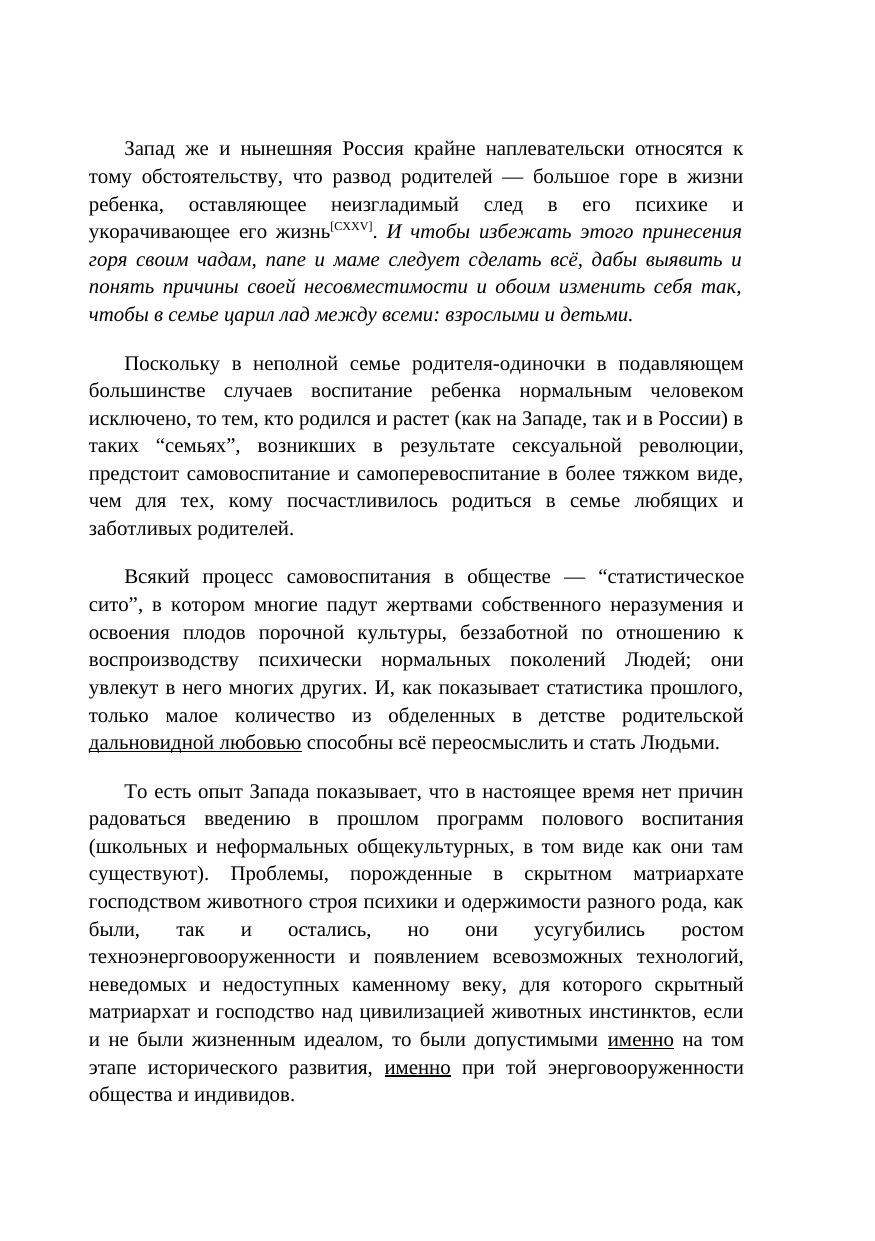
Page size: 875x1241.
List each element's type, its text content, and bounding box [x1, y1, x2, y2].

text То есть опыт Запада показывает, что в настоящее время нет причин радоваться введению в прошлом программ полового воспитания (школьных и неформальных общекультурных, в том виде как они там существуют). Проблемы, порожденные в скрытном матриархате господством животного строя психики и одержимости разного рода, как были, так и остались, но они усугубились ростом техноэнерговооруженности и появлением всевозможных технологий, неведомых и недоступных каменному веку, для которого скрытный матриархат и господство над цивилизацией животных инстинктов, если и не были жизненным идеалом, то были допустимыми именно на том этапе исторического развития, именно при той энерговооруженности общества и индивидов. [89, 778, 744, 1106]
text Всякий процесс самовоспитания в обществе — “статистическое сито”, в котором многие падут жертвами собственного неразумения и освоения плодов порочной культуры, беззаботной по отношению к воспроизводству психически нормальных поколений Людей; они увлекут в него многих других. И, как показывает статистика прошлого, только малое количество из обделенных в детстве родительской дальновидной любовью способны всё переосмыслить и стать Людьми. [89, 564, 744, 754]
text Запад же и нынешняя Россия крайне наплевательски относятся к тому обстоятельству, что развод родителей — большое горе в жизни ребенка, оставляющее неизгладимый след в его психике и укорачивающее его жизнь[CXXV]. И чтобы избежать этого принесения горя своим чадам, папе и маме следует сделать всё, дабы выявить и понять причины своей несовместимости и обоим изменить себя так, чтобы в семье царил лад между всеми: взрослыми и детьми. [89, 136, 744, 326]
text Поскольку в неполной семье родителя-одиночки в подавляющем большинстве случаев воспитание ребенка нормальным человеком исключено, то тем, кто родился и растет (как на Западе, так и в России) в таких “семьях”, возникших в результате сексуальной революции, предстоит самовоспитание и самоперевоспитание в более тяжком виде, чем для тех, кому посчастливилось родиться в семье любящих и заботливых родителей. [89, 350, 744, 540]
